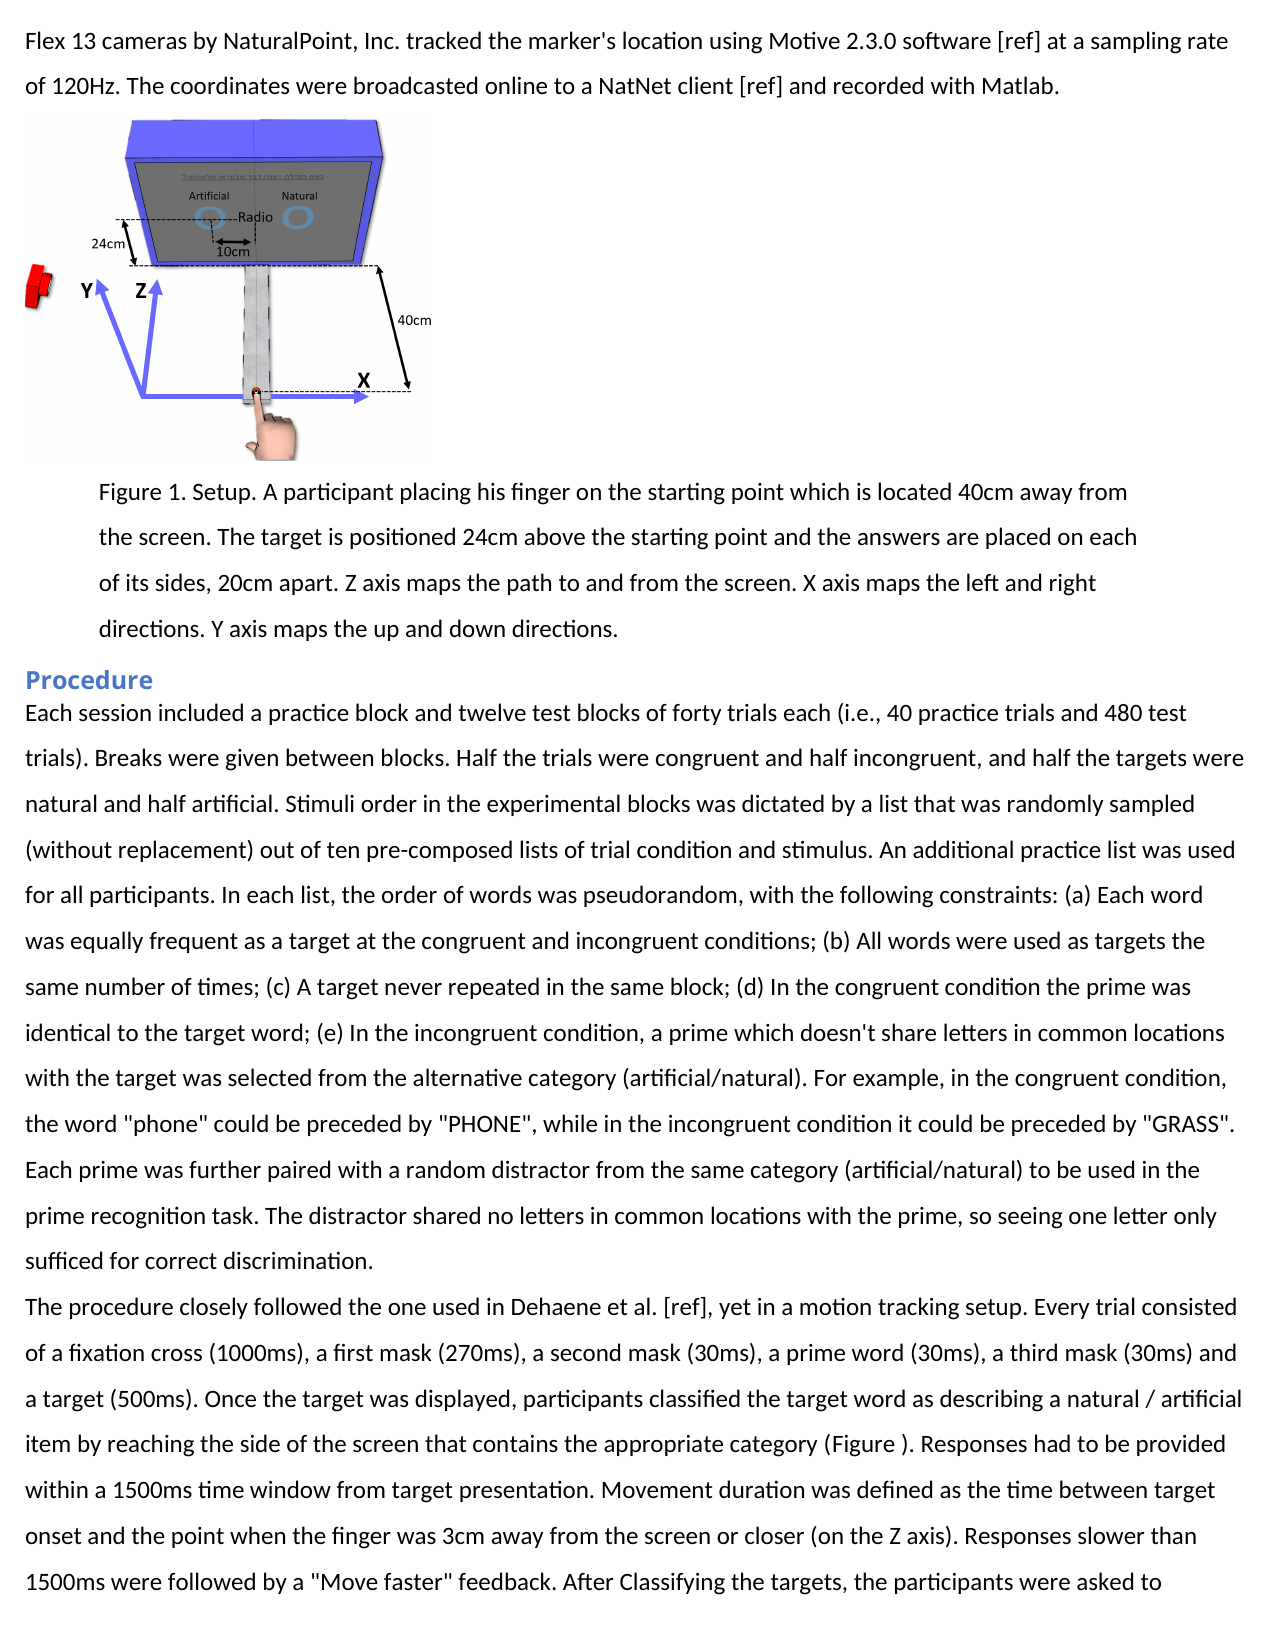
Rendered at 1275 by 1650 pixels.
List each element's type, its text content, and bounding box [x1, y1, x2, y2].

picture [24, 116, 433, 461]
text Each session included a practice block and twelve test blocks of forty trials each (i.e., 40 practice trials and 480 test trials). Breaks were given between blocks. Half the trials were congruent and half incongruent, and half the targets were natural and half artificial. Stimuli order in the experimental blocks was dictated by a list that was randomly sampled (without replacement) out of ten pre-composed lists of trial condition and stimulus. An additional practice list was used for all participants. In each list, the order of words was pseudorandom, with the following constraints: (a) Each word was equally frequent as a target at the congruent and incongruent conditions; (b) All words were used as targets the same number of times; (c) A target never repeated in the same block; (d) In the congruent condition the prime was identical to the target word; (e) In the incongruent condition, a prime which doesn't share letters in common locations with the target was selected from the alternative category (artificial/natural). For example, in the congruent condition, the word "phone" could be preceded by "PHONE", while in the incongruent condition it could be preceded by "GRASS". Each prime was further paired with a random distractor from the same category (artificial/natural) to be used in the prime recognition task. The distractor shared no letters in common locations with the prime, so seeing one letter only sufficed for correct discrimination. [25, 697, 1249, 1276]
text Figure 1. Setup. A participant placing his finger on the starting point which is located 40cm away from the screen. The target is positioned 24cm above the starting point and the answers are placed on each of its sides, 20cm apart. Z axis maps the path to and from the screen. X axis maps the left and right directions. Y axis maps the up and down directions. [99, 476, 1162, 643]
subtitle Procedure [25, 663, 1249, 697]
